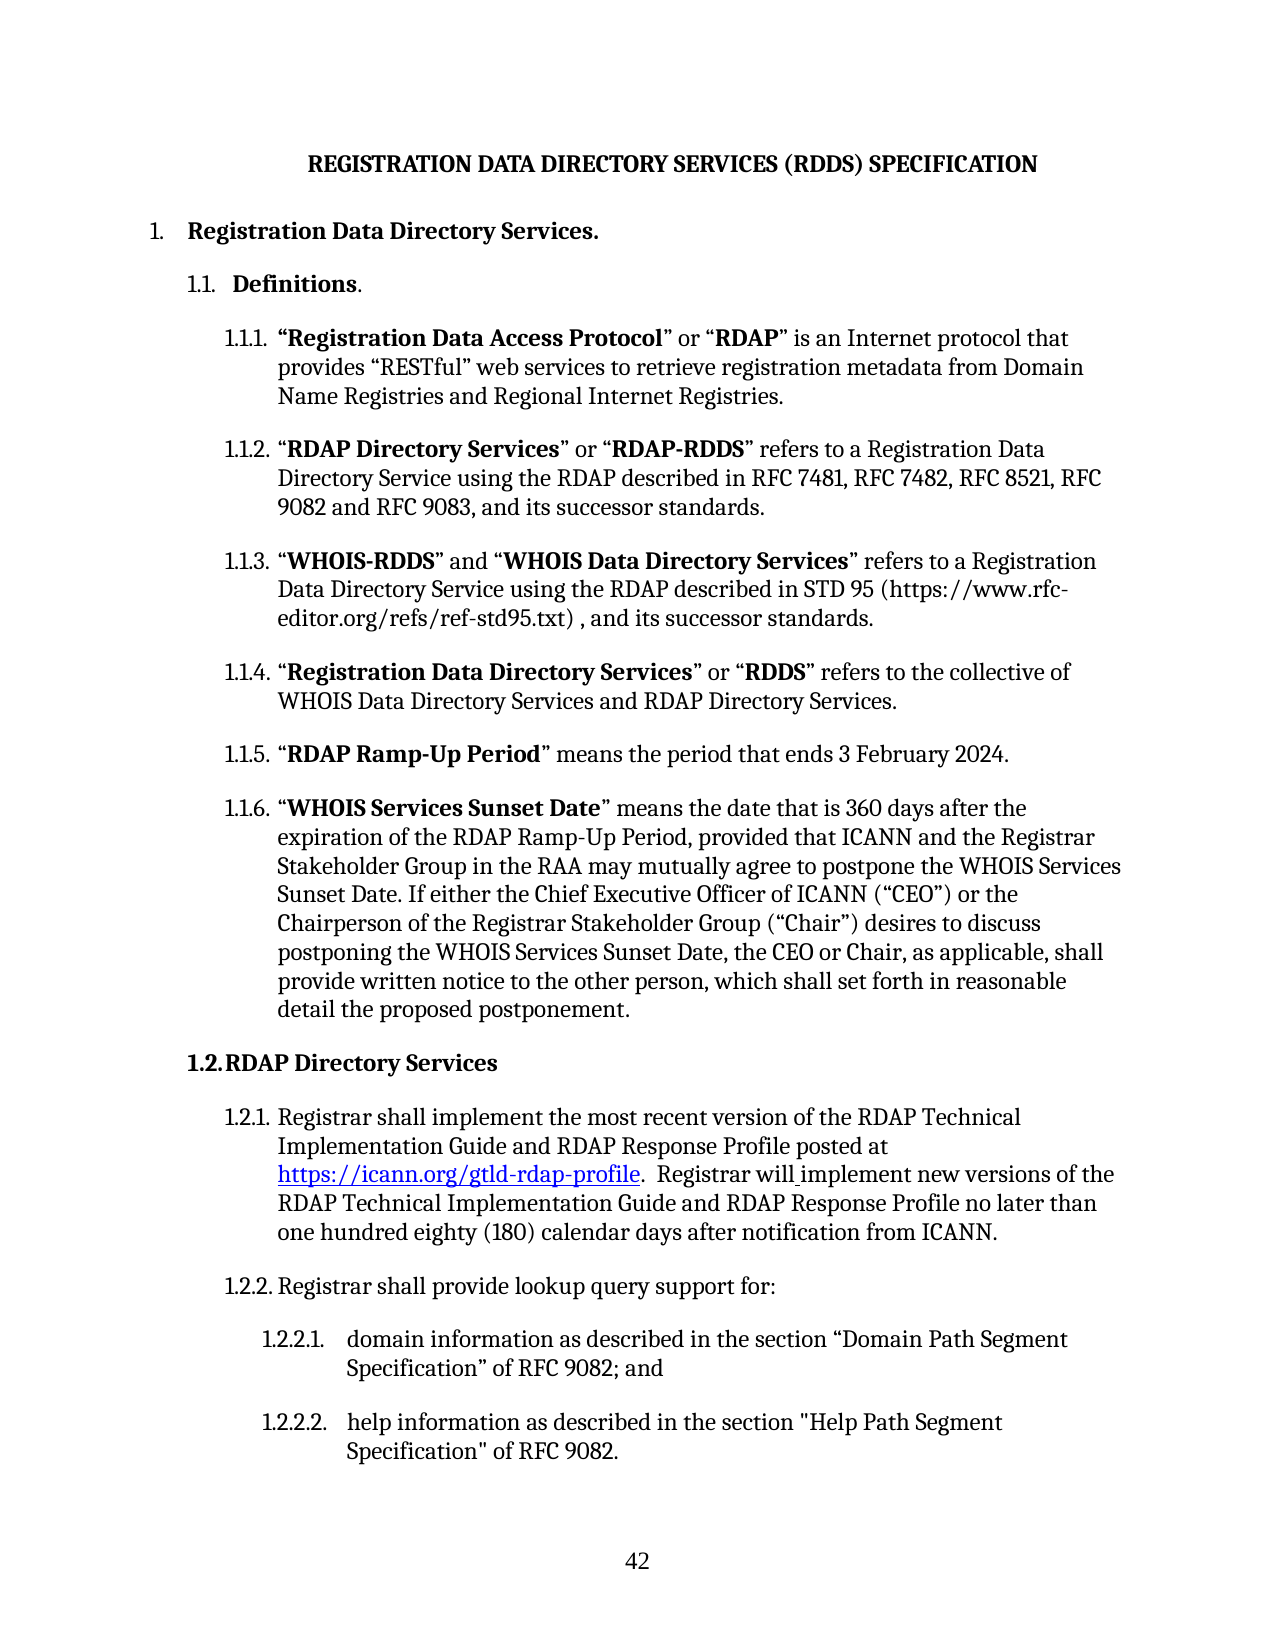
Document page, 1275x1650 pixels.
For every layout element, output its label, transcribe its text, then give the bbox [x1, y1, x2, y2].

text 1.2.2. Registrar shall provide lookup query support for: [225, 1272, 1125, 1300]
text 1.1.1. “Registration Data Access Protocol” or “RDAP” is an Internet protocol that provides “RESTful” web services to retrieve registration metadata from Domain Name Registries and Regional Internet Registries. [225, 324, 1125, 410]
text 1.1.6. “WHOIS Services Sunset Date” means the date that is 360 days after the expiration of the RDAP Ramp-Up Period, provided that ICANN and the Registrar Stakeholder Group in the RAA may mutually agree to postpone the WHOIS Services Sunset Date. If either the Chief Executive Officer of ICANN (“CEO”) or the Chairperson of the Registrar Stakeholder Group (“Chair”) desires to discuss postponing the WHOIS Services Sunset Date, the CEO or Chair, as applicable, shall provide written notice to the other person, which shall set forth in reasonable detail the proposed postponement. [225, 794, 1125, 1024]
text 1.2.2.1. domain information as described in the section “Domain Path Segment Specification” of RFC 9082; and [262, 1325, 1125, 1383]
text 1.1.2. “RDAP Directory Services” or “RDAP-RDDS” refers to a Registration Data Directory Service using the RDAP described in RFC 7481, RFC 7482, RFC 8521, RFC 9082 and RFC 9083, and its successor standards. [225, 435, 1125, 522]
text 1.2.1. Registrar shall implement the most recent version of the RDAP Technical Implementation Guide and RDAP Response Profile posted at https://icann.org/gtld-rdap-profile. Registrar will implement new versions of the RDAP Technical Implementation Guide and RDAP Response Profile no later than one hundred eighty (180) calendar days after notification from ICANN. [225, 1103, 1125, 1247]
text 1.1. Definitions. [187, 270, 1125, 299]
text 1.1.5. “RDAP Ramp-Up Period” means the period that ends 3 February 2024. [225, 740, 1125, 769]
text 1.2. RDAP Directory Services [187, 1049, 1125, 1078]
text 1.1.4. “Registration Data Directory Services” or “RDDS” refers to the collective of WHOIS Data Directory Services and RDAP Directory Services. [225, 658, 1125, 715]
text 1.1.3. “WHOIS-RDDS” and “Whois Data Directory Services” refers to a Registration Data Directory Service using the RDAP described in STD 95 (https://www.rfc-editor.org/refs/ref-std95.txt) , and its successor standards. [225, 547, 1125, 633]
subtitle REGISTRATION DATA DIRECTORY SERVICES (RDDS) SPECIFICATION [221, 150, 1125, 179]
text 1.2.2.2. help information as described in the section "Help Path Segment Specification" of RFC 9082. [262, 1408, 1125, 1465]
text 1. Registration Data Directory Services. [150, 217, 1125, 245]
